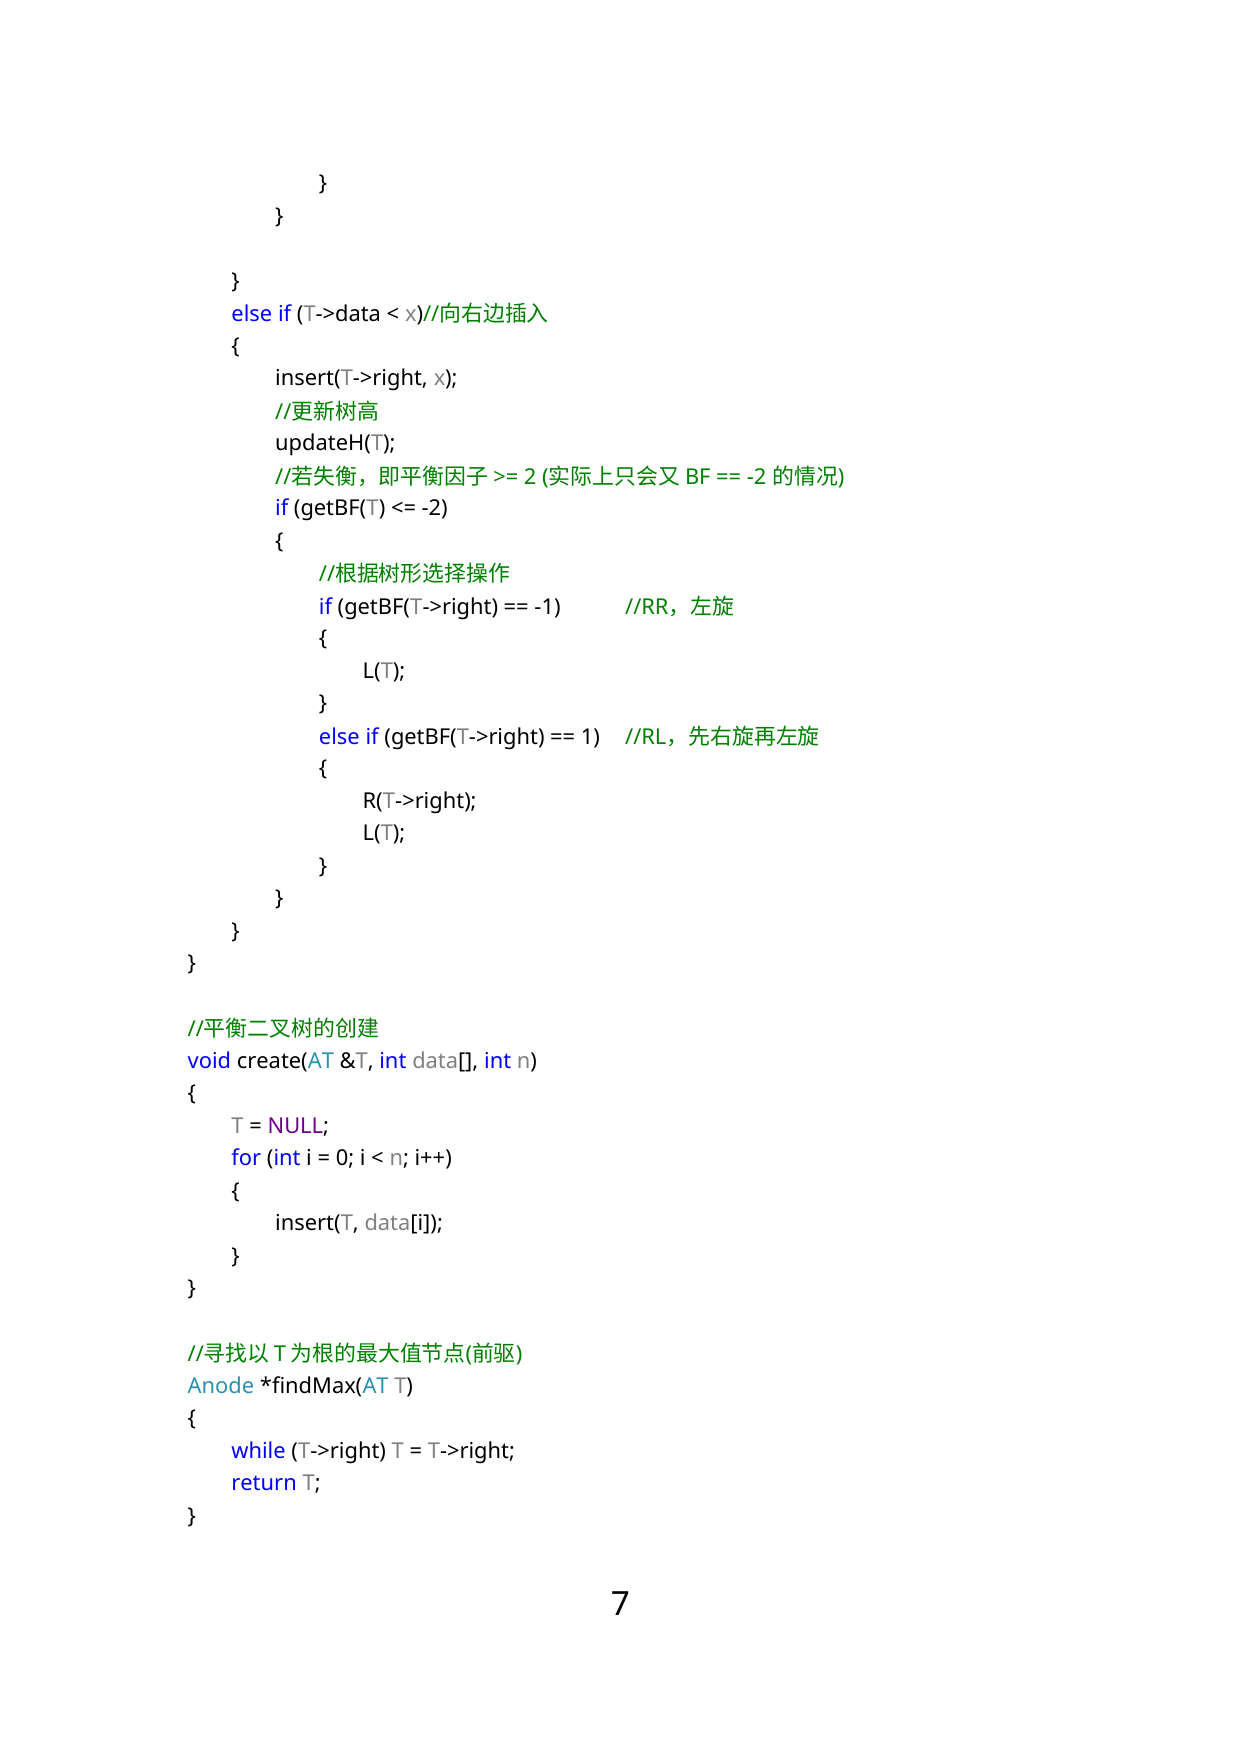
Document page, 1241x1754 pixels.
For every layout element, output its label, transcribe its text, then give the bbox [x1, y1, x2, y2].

text for (int i = 0; i < n; i++) [187, 1141, 1053, 1173]
text L(T); [187, 653, 1053, 686]
text { [187, 1401, 1053, 1433]
text //平衡二叉树的创建 [187, 1011, 1053, 1043]
text return T; [187, 1466, 1053, 1498]
text } [187, 1271, 1053, 1303]
text if (getBF(T) <= -2) [187, 491, 1053, 523]
text { [187, 621, 1053, 653]
text while (T->right) T = T->right; [187, 1433, 1053, 1466]
text //更新树高 [187, 393, 1053, 426]
text { [187, 328, 1053, 361]
text } [187, 166, 1053, 198]
text } [187, 263, 1053, 296]
text } [187, 848, 1053, 881]
text { [187, 1173, 1053, 1206]
text } [187, 1498, 1053, 1531]
text } [187, 881, 1053, 913]
text else if (T->data < x)//向右边插入 [187, 296, 1053, 328]
text } [187, 913, 1053, 946]
text } [187, 686, 1053, 718]
text { [187, 523, 1053, 556]
text } [187, 198, 1053, 231]
text //寻找以T为根的最大值节点(前驱) [187, 1336, 1053, 1368]
text //若失衡，即平衡因子 >= 2 (实际上只会又 BF == -2 的情况) [187, 458, 1053, 491]
text insert(T->right, x); [187, 361, 1053, 393]
text } [187, 1238, 1053, 1271]
text //根据树形选择操作 [187, 556, 1053, 588]
text T = NULL; [187, 1108, 1053, 1141]
text R(T->right); [187, 783, 1053, 816]
text { [187, 751, 1053, 783]
text insert(T, data[i]); [187, 1206, 1053, 1238]
text } [187, 946, 1053, 978]
text L(T); [187, 816, 1053, 848]
text Anode *findMax(AT T) [187, 1368, 1053, 1401]
text void create(AT &T, int data[], int n) [187, 1043, 1053, 1076]
text { [187, 1076, 1053, 1108]
text if (getBF(T->right) == -1) //RR，左旋 [187, 588, 1053, 621]
text else if (getBF(T->right) == 1) //RL，先右旋再左旋 [187, 718, 1053, 751]
text updateH(T); [187, 426, 1053, 458]
